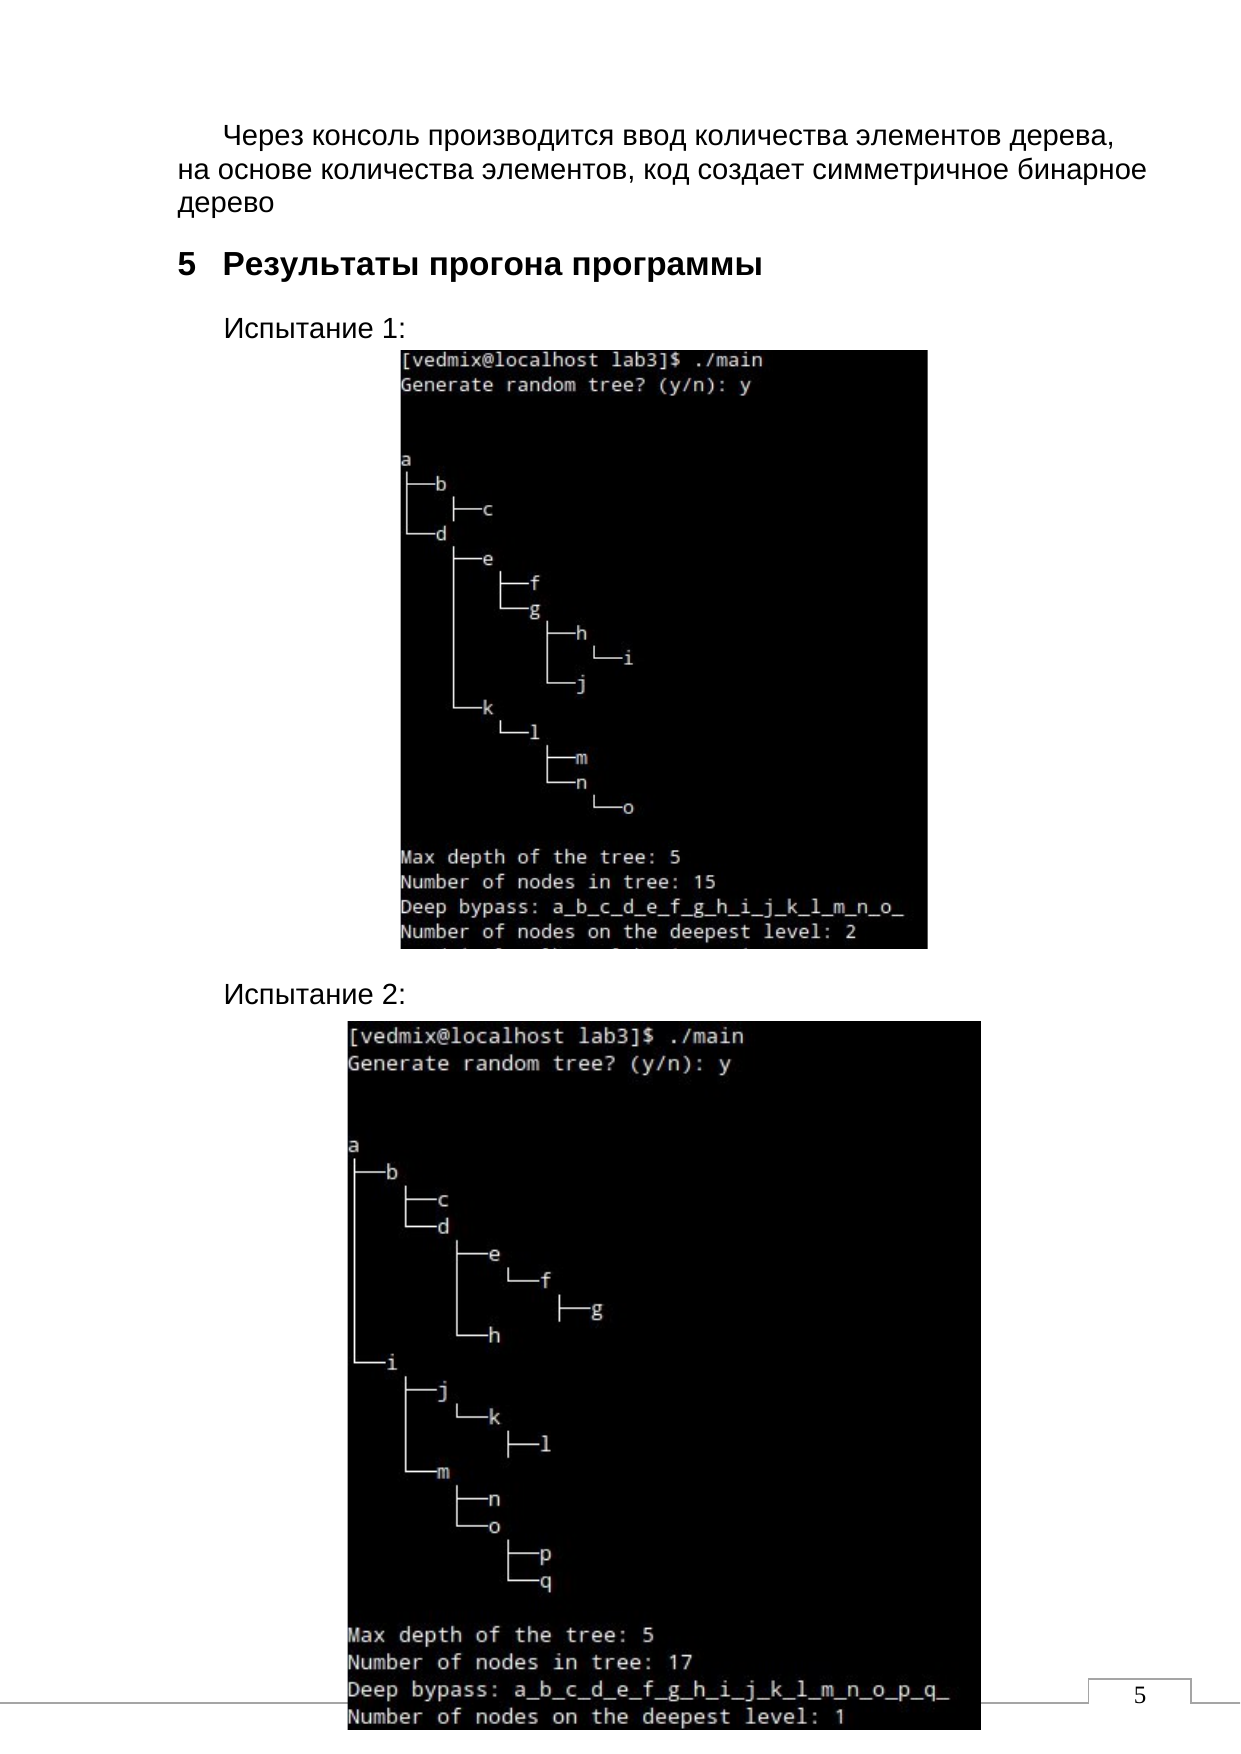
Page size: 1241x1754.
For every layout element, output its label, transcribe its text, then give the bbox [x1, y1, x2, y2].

text Через консоль производится ввод количества элементов дерева, на основе количества элементов, код создает симметричное бинарное дерево [177, 118, 1152, 219]
picture [399, 350, 927, 947]
text Испытание 2: [223, 977, 1152, 1011]
subtitle Результаты прогона программы [177, 244, 1152, 282]
text Испытание 1: [223, 311, 1152, 344]
picture [346, 1021, 980, 1727]
